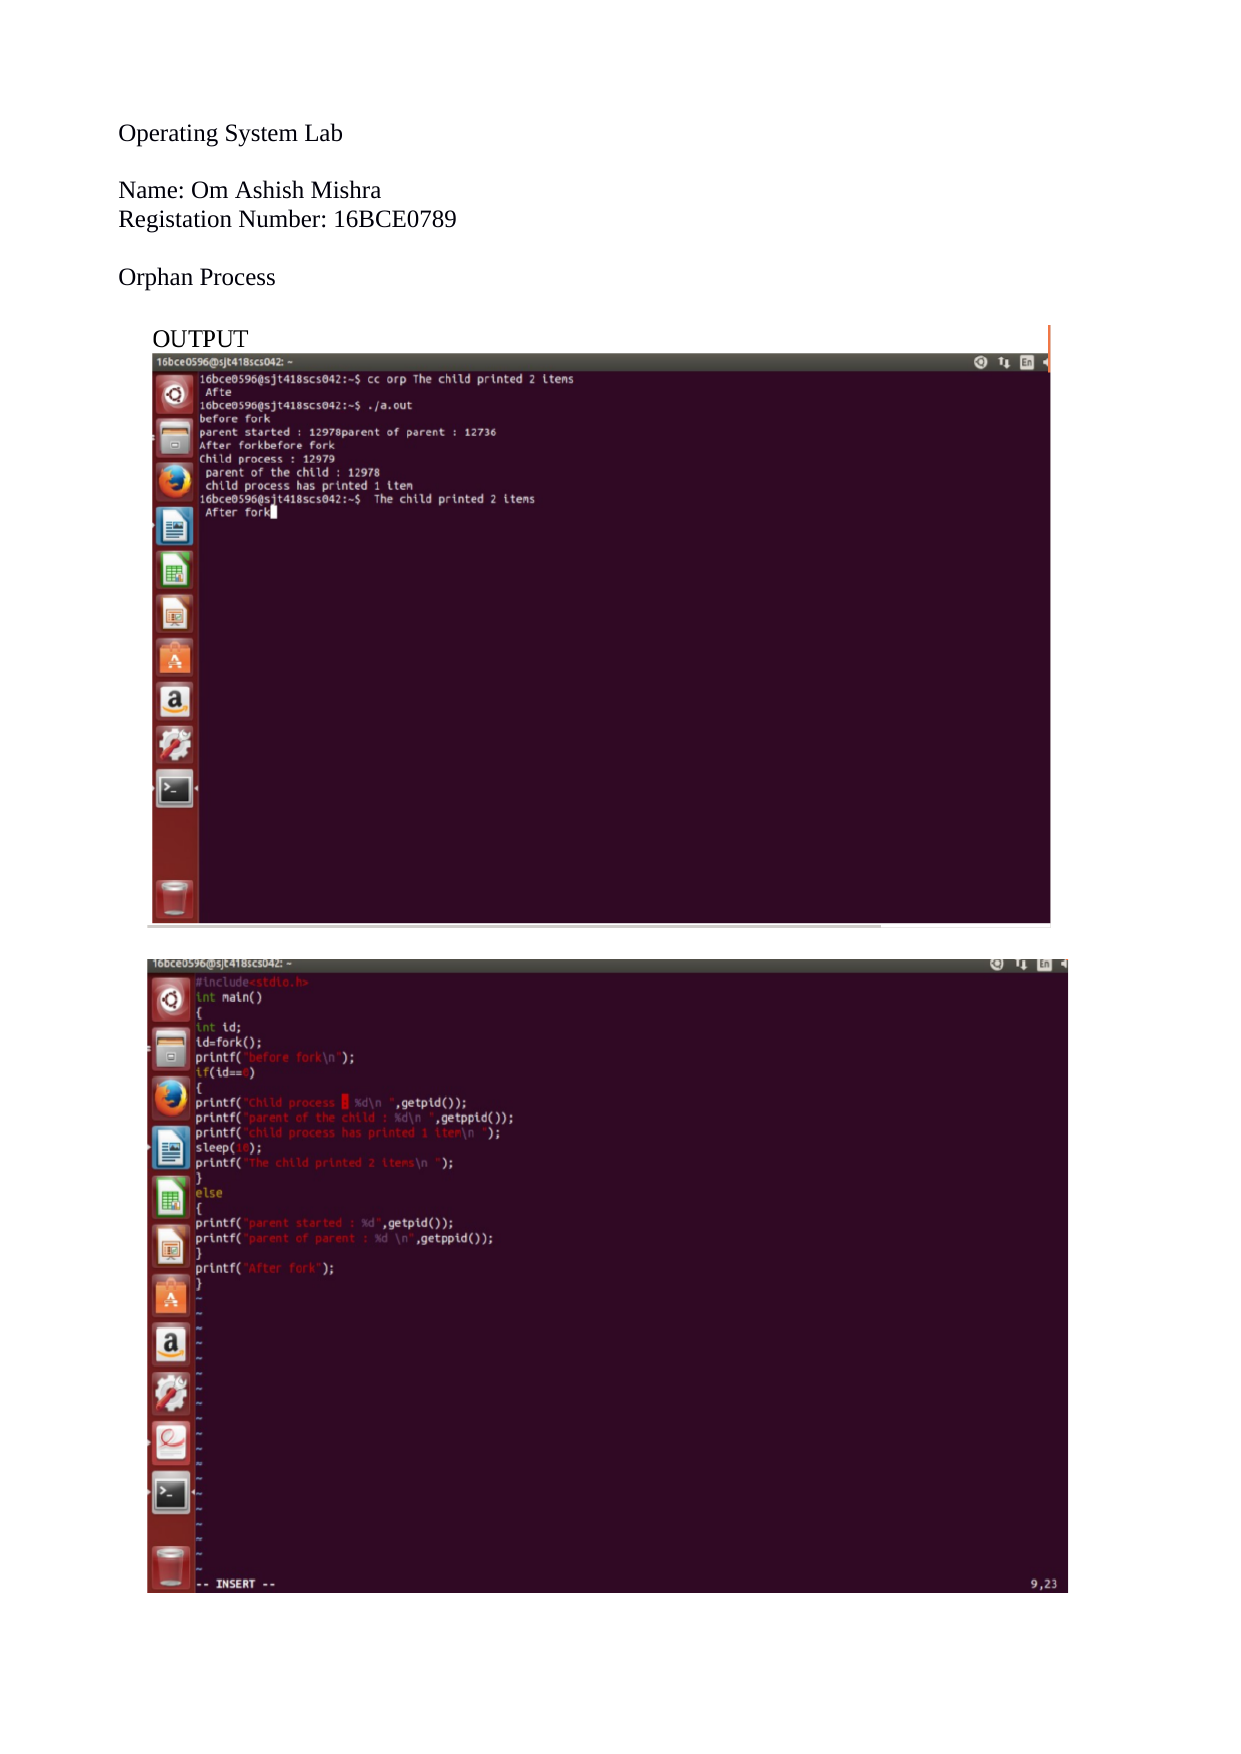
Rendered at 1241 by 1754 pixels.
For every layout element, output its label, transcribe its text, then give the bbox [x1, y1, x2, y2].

picture [142, 959, 1069, 1593]
text Registation Number: 16BCE0789 [118, 204, 1122, 233]
text Name: Om Ashish Mishra [118, 176, 1122, 204]
text Orphan Process [118, 262, 1122, 291]
picture [147, 325, 1051, 928]
text Operating System Lab [118, 118, 1122, 147]
